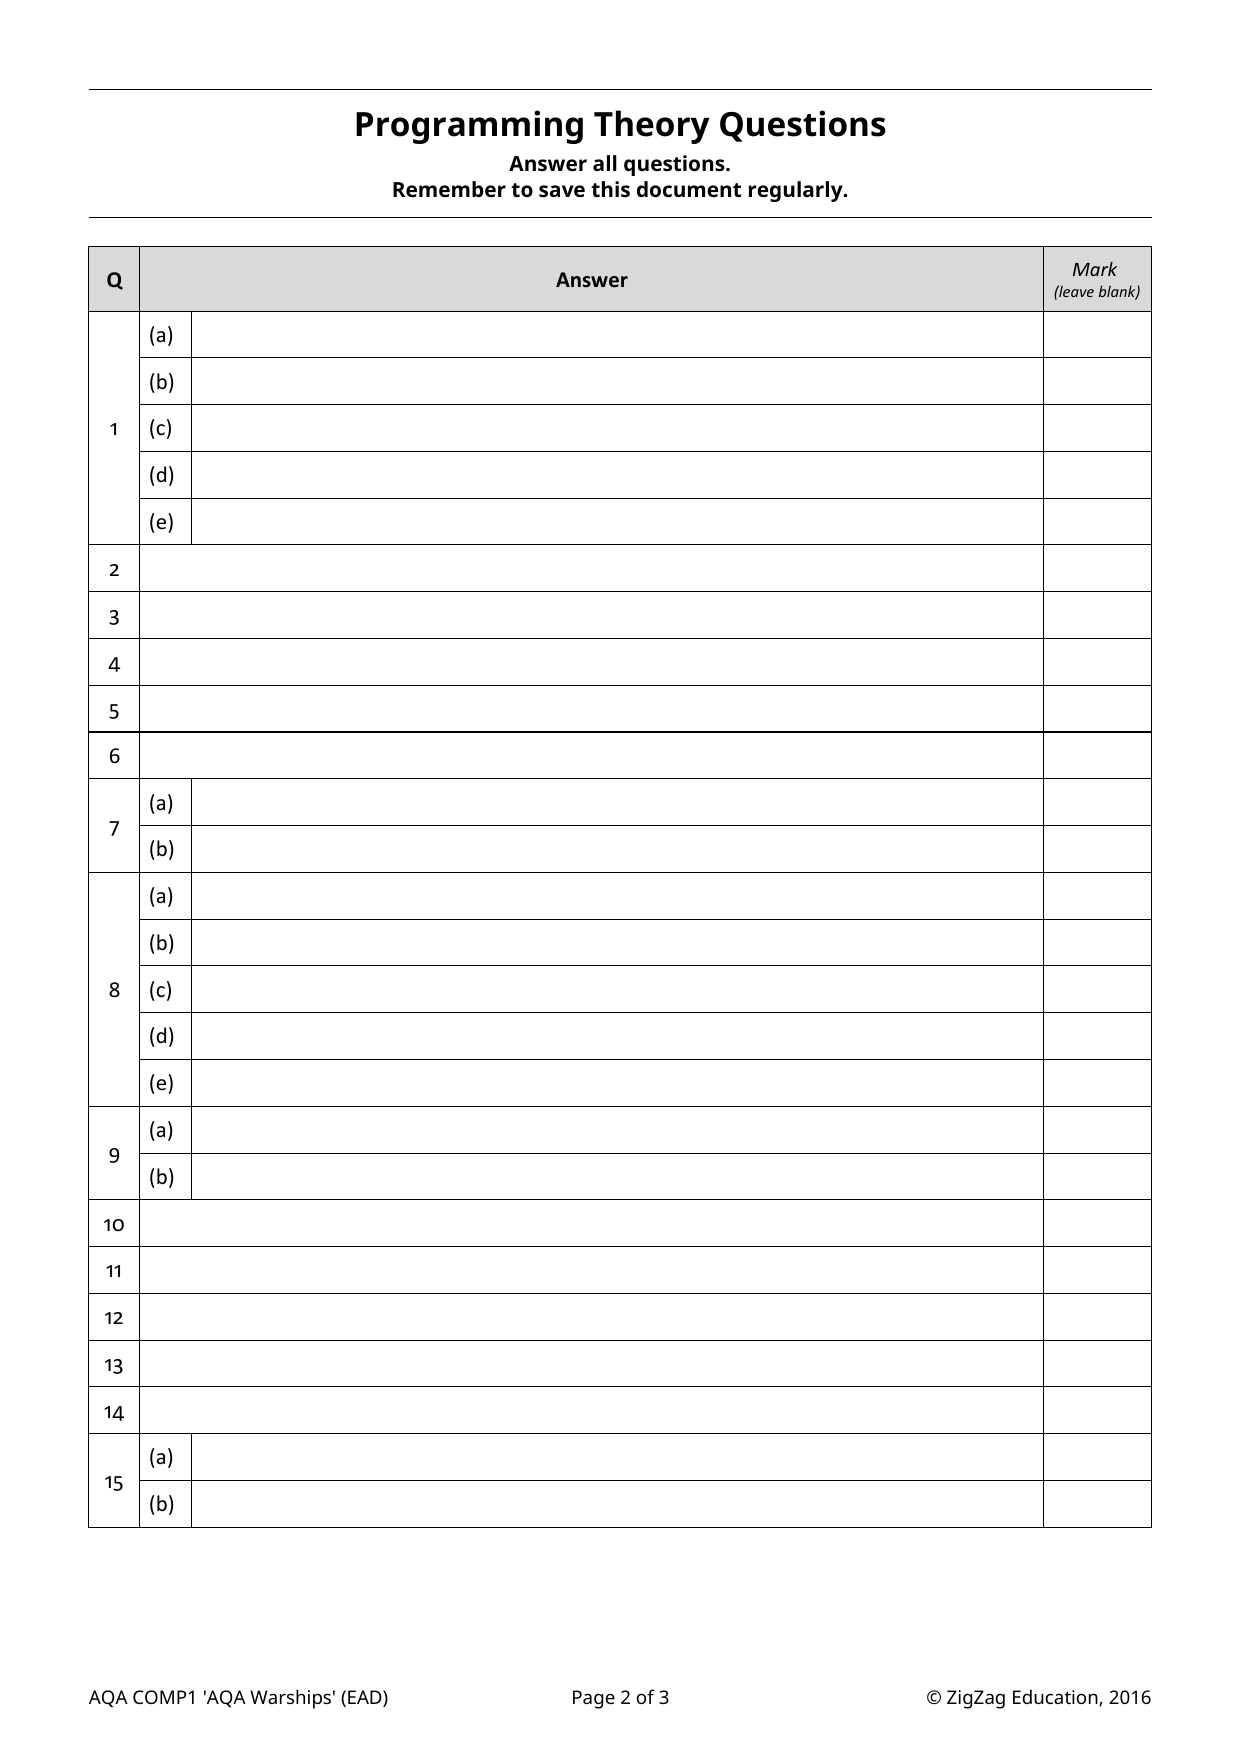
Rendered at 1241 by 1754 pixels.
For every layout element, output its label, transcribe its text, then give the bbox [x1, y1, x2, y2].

table_cell 12 [89, 1294, 139, 1339]
table_header Mark (leave blank) [1044, 247, 1151, 311]
table_cell (d) [140, 1013, 191, 1059]
table_cell 13 [89, 1341, 139, 1386]
table_cell [1044, 686, 1151, 731]
table_cell (d) [140, 452, 191, 498]
table_cell [140, 686, 1043, 731]
table_header Answer [140, 247, 1043, 311]
table_cell [192, 1154, 1043, 1199]
table_cell 4 [89, 639, 139, 685]
table_cell [1044, 499, 1151, 544]
table_cell [192, 1481, 1043, 1527]
table_cell [192, 1107, 1043, 1152]
table_cell 14 [89, 1387, 139, 1433]
table_cell [1044, 1013, 1151, 1059]
table_cell [140, 733, 1043, 778]
table_cell 15 [89, 1434, 139, 1527]
table_cell [1044, 1060, 1151, 1106]
table_cell (a) [140, 779, 191, 825]
table_cell [192, 920, 1043, 965]
table_cell 5 [89, 686, 139, 731]
table_cell [1044, 873, 1151, 918]
table_cell 3 [89, 592, 139, 638]
table_cell [1044, 1154, 1151, 1199]
table_cell [192, 312, 1043, 357]
table_cell [192, 1434, 1043, 1480]
table_cell [192, 826, 1043, 872]
table_cell [140, 1247, 1043, 1293]
table_header Programming Theory Questions Answer all questions. Remember to save this document regularly. [89, 90, 1152, 217]
table_cell (b) [140, 826, 191, 872]
table_cell [192, 779, 1043, 825]
table_cell [192, 1060, 1043, 1106]
table_cell [1044, 312, 1151, 357]
table_cell [140, 1341, 1043, 1386]
table_cell [192, 499, 1043, 544]
table_header Q [89, 247, 139, 311]
table_cell [1044, 1294, 1151, 1339]
table_cell 2 [89, 545, 139, 591]
table_cell 11 [89, 1247, 139, 1293]
table_cell [1044, 639, 1151, 685]
table_cell [192, 1013, 1043, 1059]
table_cell 9 [89, 1107, 139, 1199]
table_cell [1044, 545, 1151, 591]
table_cell [1044, 1387, 1151, 1433]
table_cell 7 [89, 779, 139, 872]
table_cell [1044, 1434, 1151, 1480]
table_cell [1044, 1247, 1151, 1293]
table_cell [1044, 358, 1151, 404]
table_cell [192, 452, 1043, 498]
table_cell [140, 1294, 1043, 1339]
table_cell [1044, 733, 1151, 778]
table_cell [140, 592, 1043, 638]
table_cell [1044, 1107, 1151, 1152]
table_cell 1 [89, 312, 139, 544]
table_cell (a) [140, 1434, 191, 1480]
table_cell [1044, 779, 1151, 825]
table_cell (e) [140, 499, 191, 544]
table_cell [192, 405, 1043, 451]
table_cell [1044, 826, 1151, 872]
table_cell [192, 358, 1043, 404]
table_cell [1044, 920, 1151, 965]
table_cell [1044, 1200, 1151, 1246]
table_cell (a) [140, 873, 191, 918]
table_cell [140, 1387, 1043, 1433]
table_cell [1044, 1341, 1151, 1386]
table_cell 10 [89, 1200, 139, 1246]
table_cell (c) [140, 405, 191, 451]
table_cell (e) [140, 1060, 191, 1106]
table_cell (a) [140, 312, 191, 357]
table_cell (a) [140, 1107, 191, 1152]
table_cell [192, 966, 1043, 1012]
table_cell (c) [140, 966, 191, 1012]
table_cell [1044, 452, 1151, 498]
table_cell [1044, 405, 1151, 451]
table_cell (b) [140, 1154, 191, 1199]
table_cell [140, 1200, 1043, 1246]
table_cell [1044, 1481, 1151, 1527]
table_cell [140, 545, 1043, 591]
table_cell 6 [89, 733, 139, 778]
table_cell (b) [140, 358, 191, 404]
table_cell (b) [140, 1481, 191, 1527]
table_cell (b) [140, 920, 191, 965]
table_cell 8 [89, 873, 139, 1106]
table_cell [1044, 966, 1151, 1012]
table_cell [140, 639, 1043, 685]
table_cell [1044, 592, 1151, 638]
table_cell [192, 873, 1043, 918]
